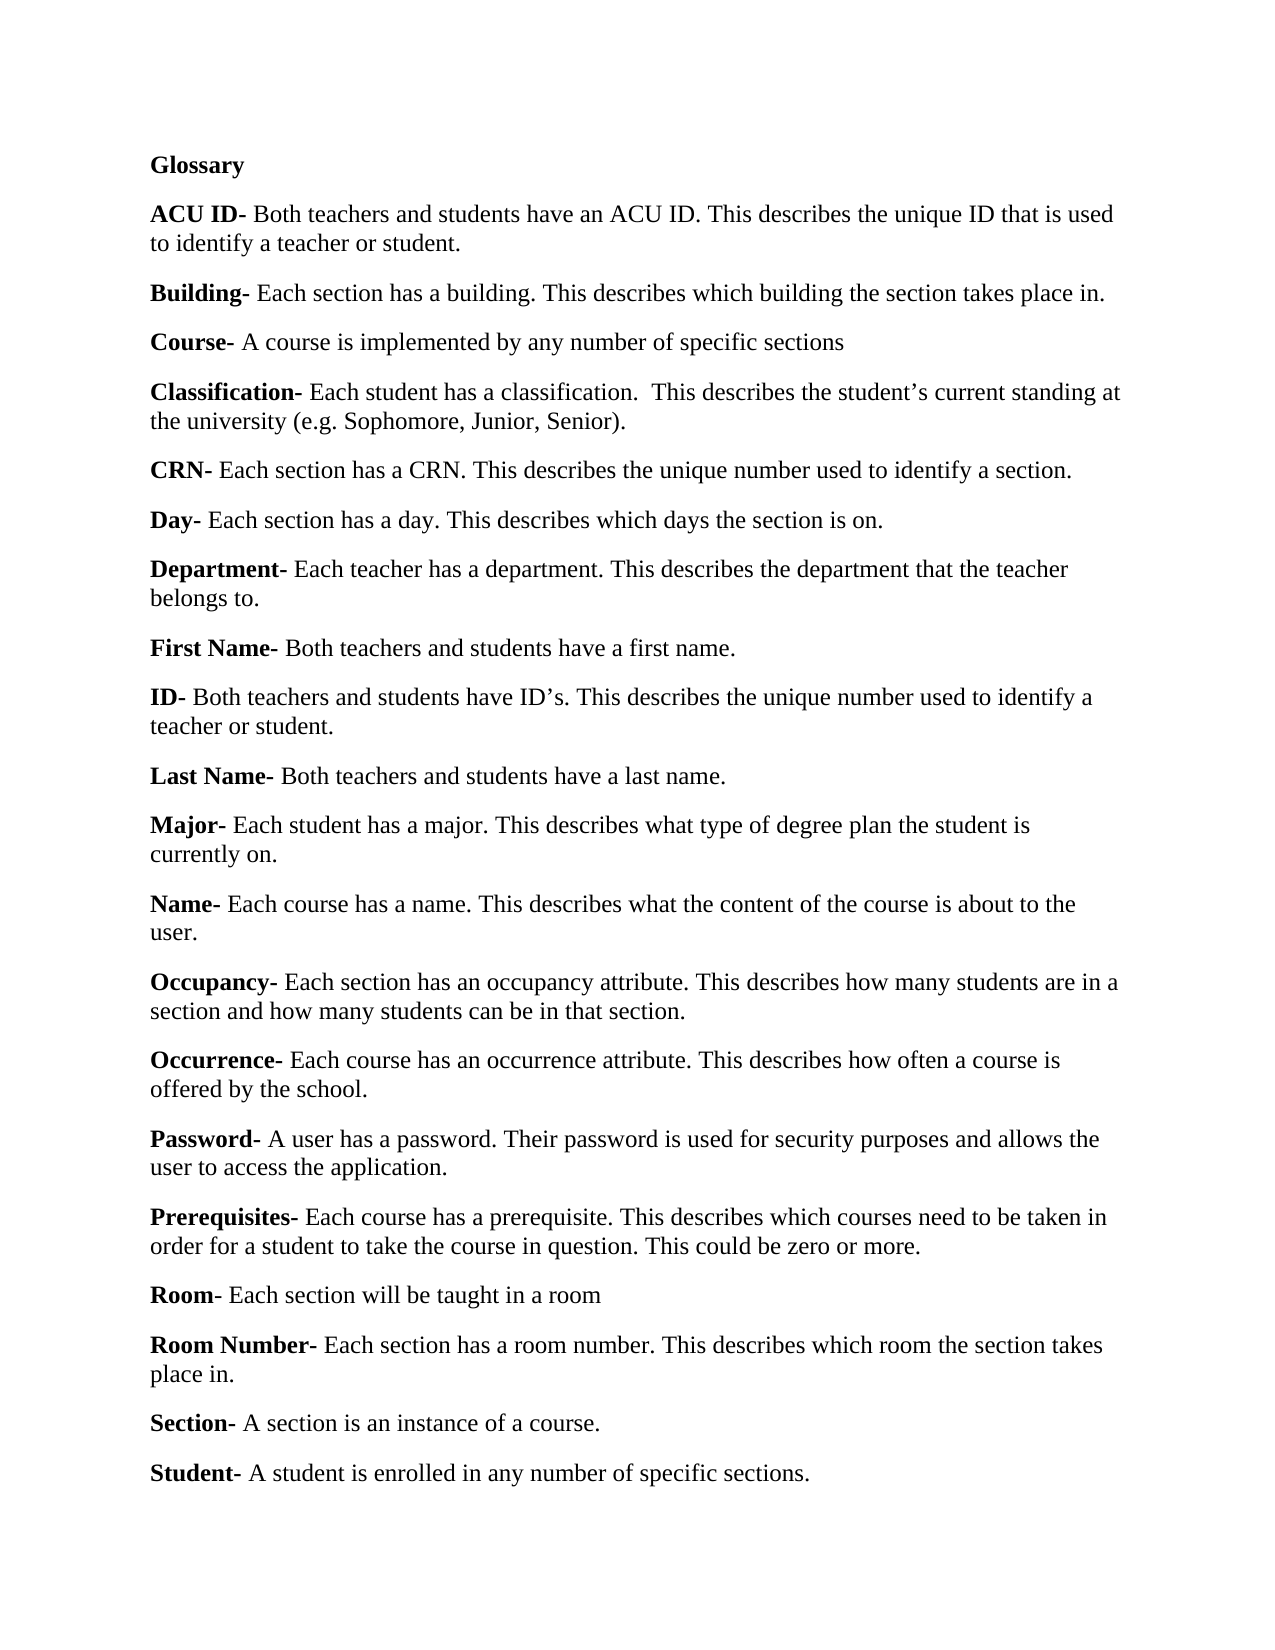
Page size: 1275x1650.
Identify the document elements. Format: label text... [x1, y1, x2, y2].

text ACU ID- Both teachers and students have an ACU ID. This describes the unique ID that is used to identify a teacher or student. [150, 199, 1125, 257]
text Section- A section is an instance of a course. [150, 1408, 1125, 1437]
text Name- Each course has a name. This describes what the content of the course is about to the user. [150, 889, 1125, 946]
text Occurrence- Each course has an occurrence attribute. This describes how often a course is offered by the school. [150, 1045, 1125, 1103]
text Password- A user has a password. Their password is used for security purposes and allows the user to access the application. [150, 1124, 1125, 1181]
text Classification- Each student has a classification. This describes the student’s current standing at the university (e.g. Sophomore, Junior, Senior). [150, 377, 1125, 434]
text Department- Each teacher has a department. This describes the department that the teacher belongs to. [150, 554, 1125, 612]
text First Name- Both teachers and students have a first name. [150, 633, 1125, 662]
text Glossary [150, 150, 1125, 179]
text Student- A student is enrolled in any number of specific sections. [150, 1458, 1125, 1487]
text Building- Each section has a building. This describes which building the section takes place in. [150, 278, 1125, 307]
text Room- Each section will be taught in a room [150, 1280, 1125, 1309]
text ID- Both teachers and students have ID’s. This describes the unique number used to identify a teacher or student. [150, 682, 1125, 740]
text CRN- Each section has a CRN. This describes the unique number used to identify a section. [150, 455, 1125, 484]
text Last Name- Both teachers and students have a last name. [150, 761, 1125, 789]
text Prerequisites- Each course has a prerequisite. This describes which courses need to be taken in order for a student to take the course in question. This could be zero or more. [150, 1202, 1125, 1259]
text Course- A course is implemented by any number of specific sections [150, 327, 1125, 356]
text Occupancy- Each section has an occupancy attribute. This describes how many students are in a section and how many students can be in that section. [150, 967, 1125, 1024]
text Room Number- Each section has a room number. This describes which room the section takes place in. [150, 1330, 1125, 1387]
text Major- Each student has a major. This describes what type of degree plan the student is currently on. [150, 810, 1125, 868]
text Day- Each section has a day. This describes which days the section is on. [150, 505, 1125, 534]
